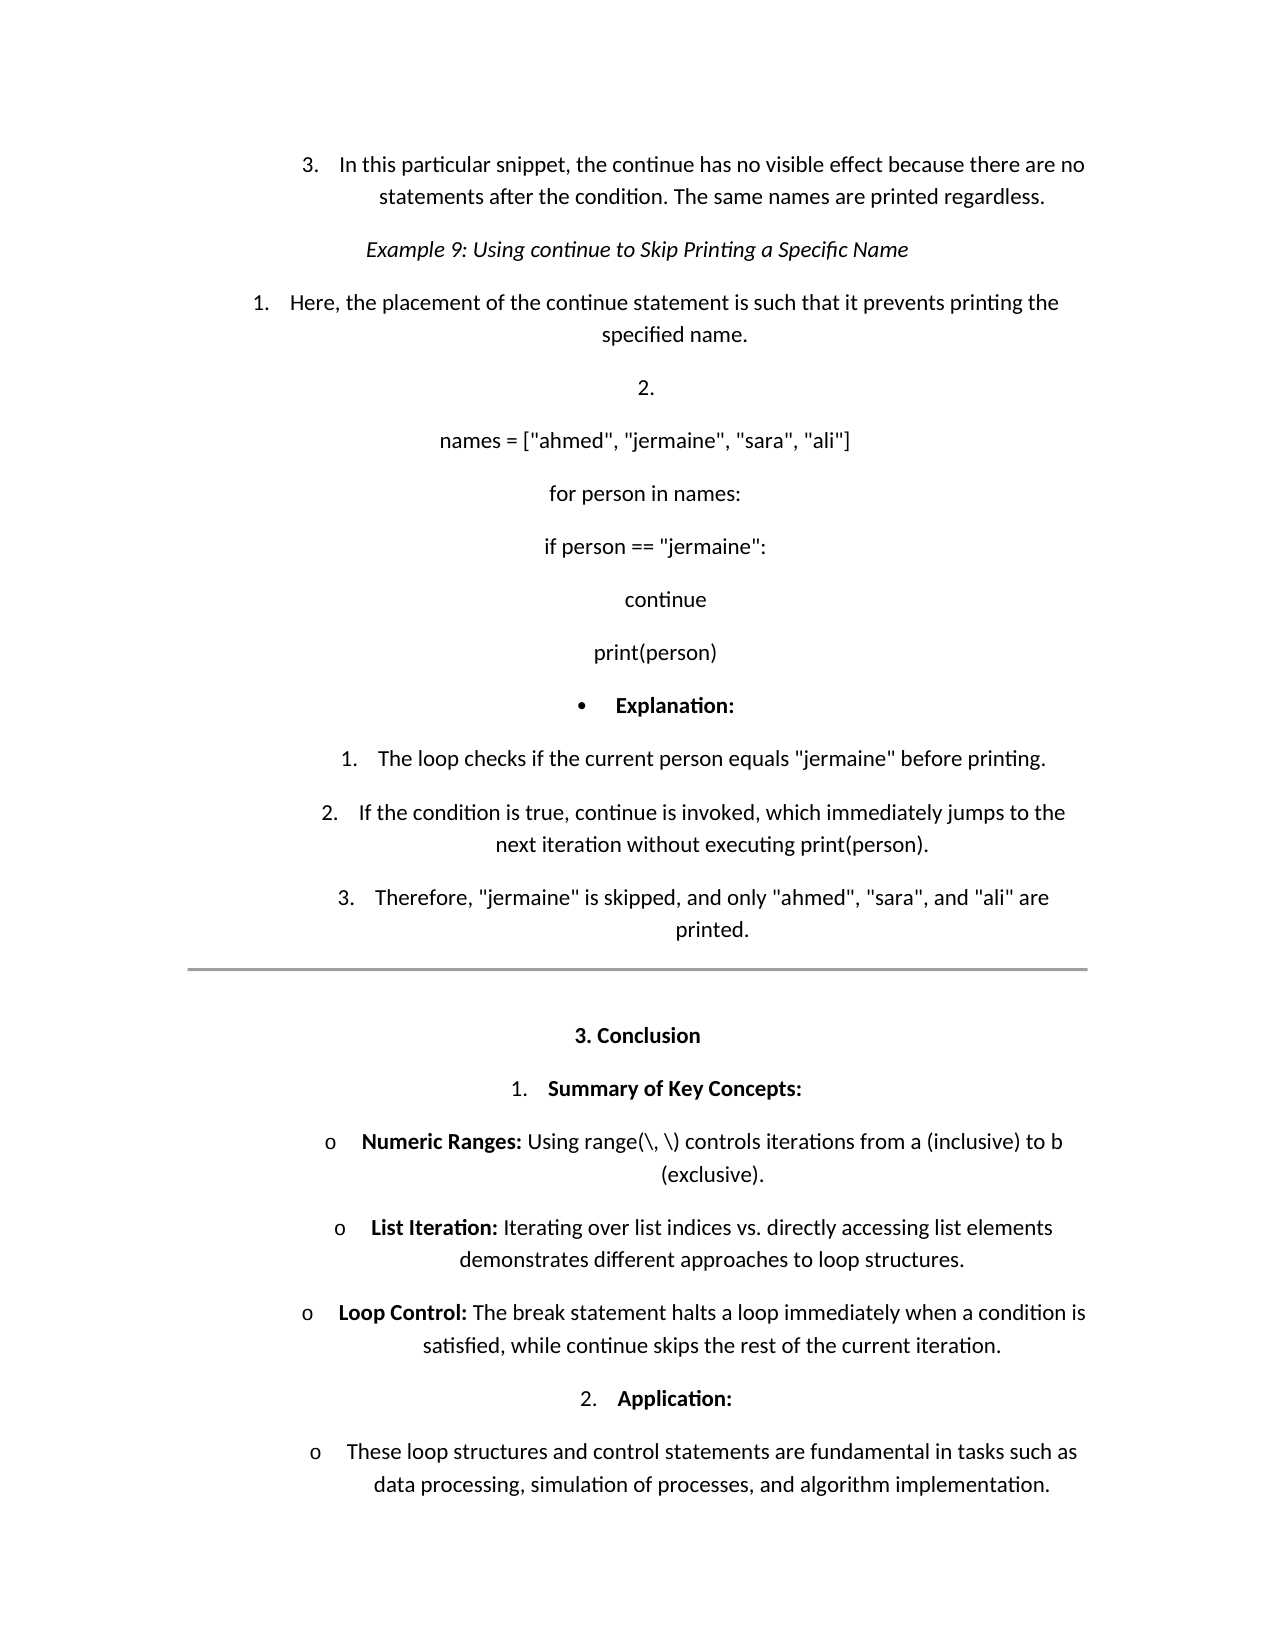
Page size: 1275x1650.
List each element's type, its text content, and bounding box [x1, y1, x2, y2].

list In this particular snippet, the continue has no visible effect because there are no statements after the condition. The same names are printed regardless. [300, 150, 1087, 210]
text for person in names: [187, 479, 1087, 507]
text 3. Conclusion [187, 1021, 1087, 1049]
list Here, the placement of the continue statement is such that it prevents printing the specified name. [225, 288, 1087, 348]
list Summary of Key Concepts: [225, 1074, 1087, 1102]
text continue [187, 586, 1087, 613]
list Loop Control: The break statement halts a loop immediately when a condition is satisfied, while continue skips the rest of the current iteration. [300, 1298, 1087, 1359]
list Application: [225, 1384, 1087, 1412]
list Numeric Ranges: Using range(\, \) controls iterations from a (inclusive) to b (exclusive). [300, 1127, 1087, 1188]
text Example 9: Using continue to Skip Printing a Specific Name [187, 235, 1087, 263]
list If the condition is true, continue is invoked, which immediately jumps to the next iteration without executing print(person). [300, 798, 1087, 858]
list The loop checks if the current person equals "jermaine" before printing. [300, 744, 1087, 773]
list Explanation: [225, 692, 1087, 719]
text print(person) [187, 638, 1087, 667]
list These loop structures and control statements are fundamental in tasks such as data processing, simulation of processes, and algorithm implementation. [300, 1437, 1087, 1498]
text names = ["ahmed", "jermaine", "sara", "ali"] [187, 426, 1087, 454]
list Therefore, "jermaine" is skipped, and only "ahmed", "sara", and "ali" are printed. [300, 883, 1087, 943]
text if person == "jermaine": [187, 532, 1087, 561]
list List Iteration: Iterating over list indices vs. directly accessing list elements demonstrates different approaches to loop structures. [300, 1213, 1087, 1273]
